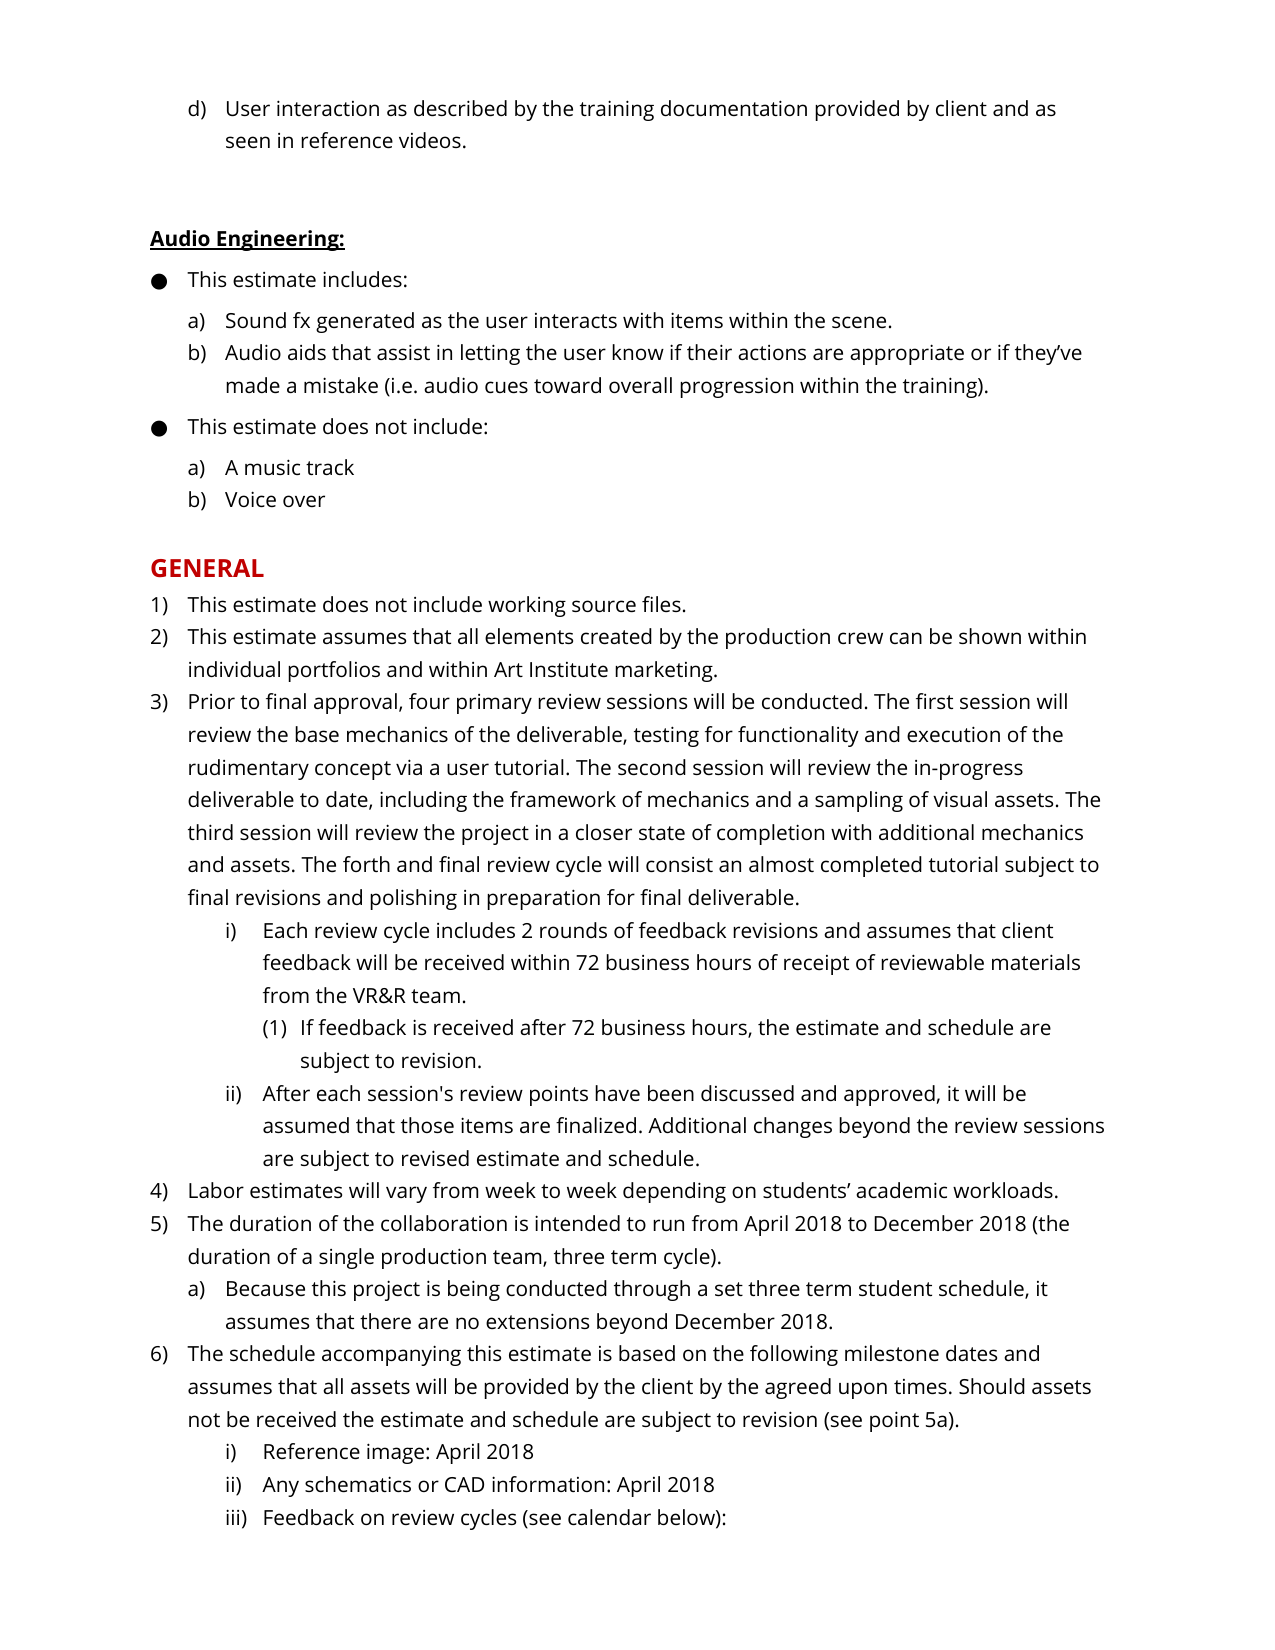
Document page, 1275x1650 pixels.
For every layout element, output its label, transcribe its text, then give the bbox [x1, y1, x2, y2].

list Labor estimates will vary from week to week depending on students’ academic workloads. [150, 1177, 1106, 1205]
list User interaction as described by the training documentation provided by client and as seen in reference videos. [187, 94, 1106, 155]
list If feedback is received after 72 business hours, the estimate and schedule are subject to revision. [262, 1013, 1106, 1074]
list Feedback on review cycles (see calendar below): [225, 1503, 1106, 1531]
list Any schematics or CAD information: April 2018 [225, 1470, 1106, 1498]
list This estimate assumes that all elements created by the production crew can be shown within individual portfolios and within Art Institute marketing. [150, 622, 1106, 683]
list Voice over [187, 485, 1106, 514]
list Reference image: April 2018 [225, 1437, 1106, 1466]
list Prior to final approval, four primary review sessions will be conducted. The first session will review the base mechanics of the deliverable, testing for functionality and execution of the rudimentary concept via a user tutorial. The second session will review the in-progress deliverable to date, including the framework of mechanics and a sampling of visual assets. The third session will review the project in a closer state of completion with additional mechanics and assets. The forth and final review cycle will consist an almost completed tutorial subject to final revisions and polishing in preparation for final deliverable. [150, 687, 1106, 912]
list The schedule accompanying this estimate is based on the following milestone dates and assumes that all assets will be provided by the client by the agreed upon times. Should assets not be received the estimate and schedule are subject to revision (see point 5a). [150, 1339, 1106, 1433]
text Audio Engineering: [150, 224, 1106, 253]
list This estimate does not include: [150, 404, 1106, 446]
list After each session's review points have been discussed and approved, it will be assumed that those items are finalized. Additional changes beyond the review sessions are subject to revised estimate and schedule. [225, 1079, 1106, 1172]
list Audio aids that assist in letting the user know if their actions are appropriate or if they’ve made a mistake (i.e. audio cues toward overall progression within the training). [187, 338, 1106, 399]
list The duration of the collaboration is intended to run from April 2018 to December 2018 (the duration of a single production team, three term cycle). [150, 1209, 1106, 1270]
list A music track [187, 453, 1106, 481]
list Sound fx generated as the user interacts with items within the scene. [187, 306, 1106, 334]
list This estimate includes: [150, 257, 1106, 299]
text GENERAL [150, 551, 1106, 584]
list This estimate does not include working source files. [150, 590, 1106, 618]
list Because this project is being conducted through a set three term student schedule, it assumes that there are no extensions beyond December 2018. [187, 1274, 1106, 1335]
list Each review cycle includes 2 rounds of feedback revisions and assumes that client feedback will be received within 72 business hours of receipt of reviewable materials from the VR&R team. [225, 916, 1106, 1009]
